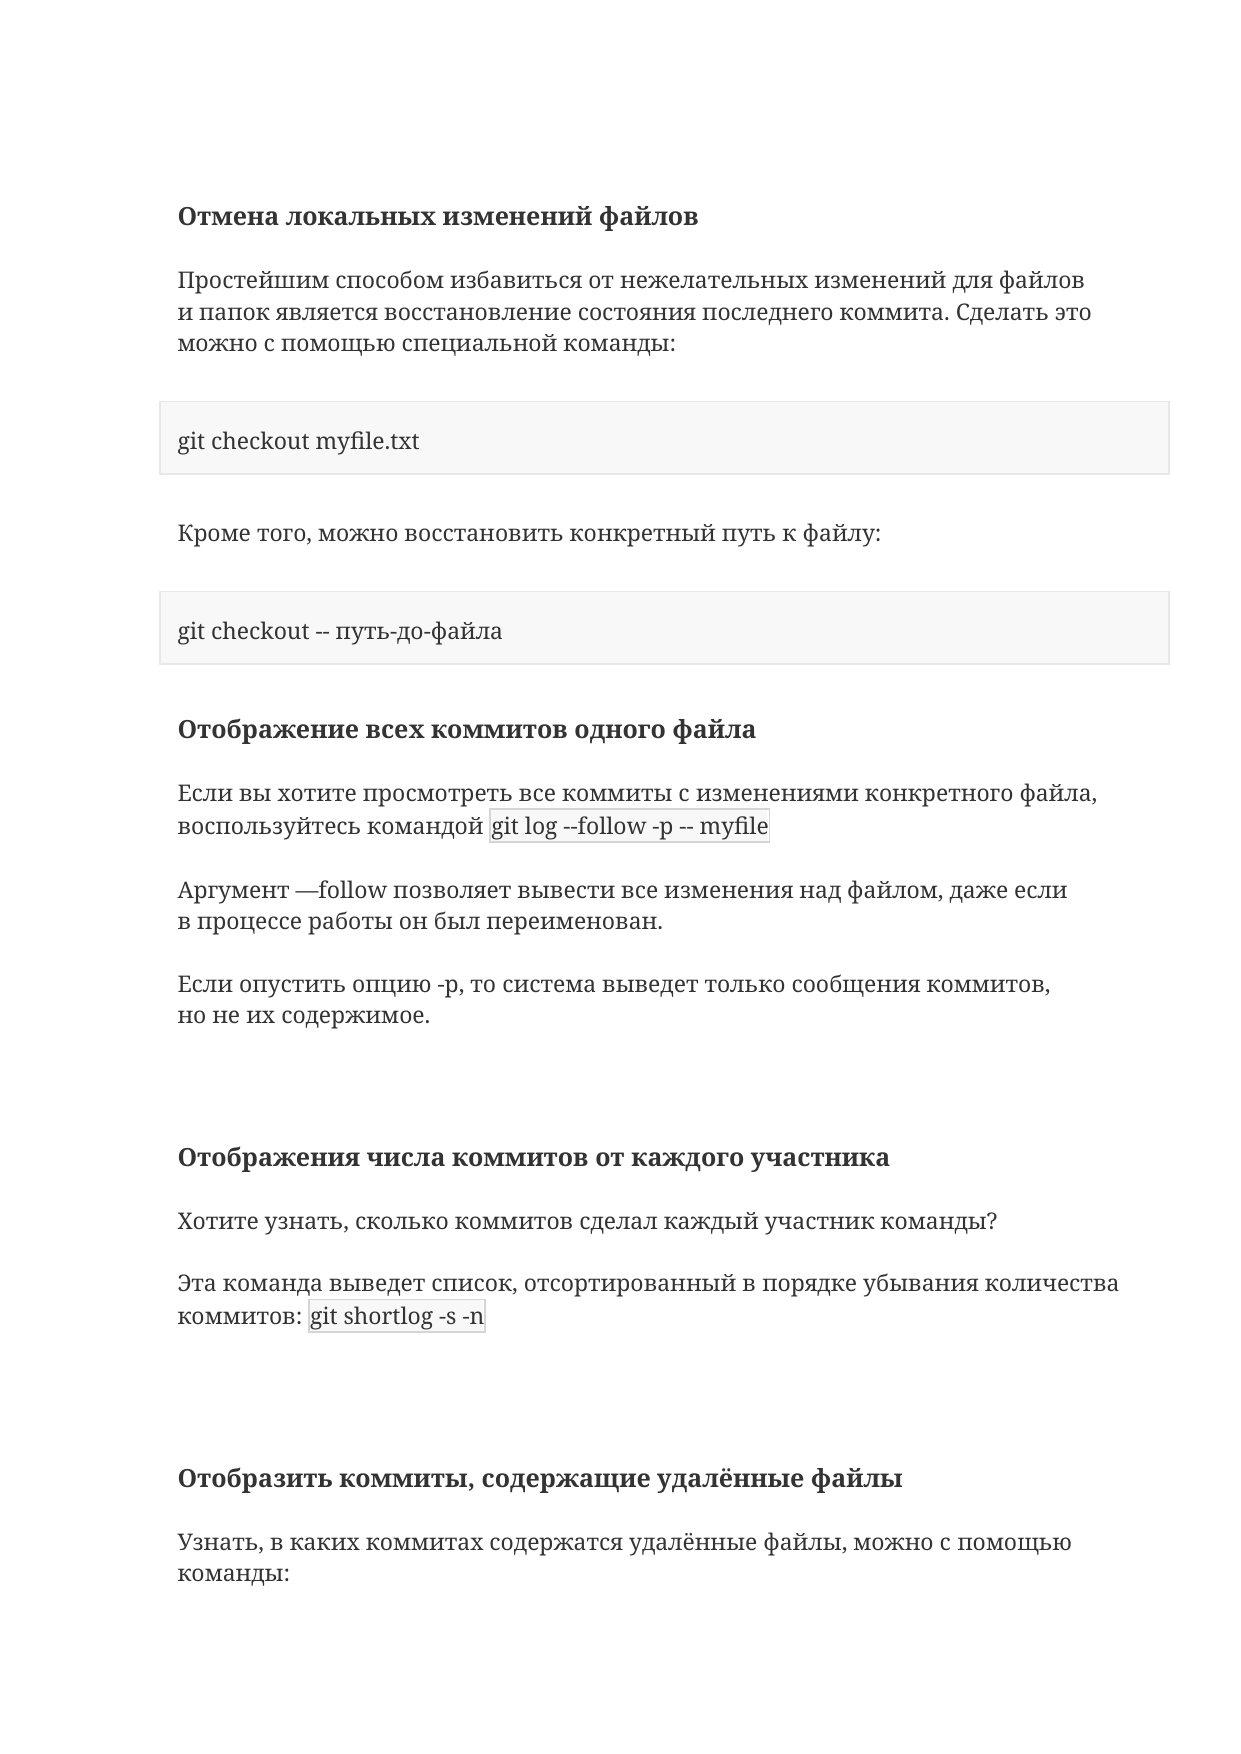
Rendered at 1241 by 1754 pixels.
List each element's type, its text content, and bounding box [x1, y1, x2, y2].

text Отобразить коммиты, содержащие удалённые файлы [177, 1461, 1152, 1495]
text Аргумент —follow позволяет вывести все изменения над файлом, даже если в процессе работы он был переименован. [177, 874, 1152, 936]
text Если опустить опцию -p, то система выведет только сообщения коммитов, но не их содержимое. [177, 968, 1152, 1030]
text Отображение всех коммитов одного файла [177, 712, 1152, 746]
text Отображения числа коммитов от каждого участника [177, 1139, 1152, 1173]
text Если вы хотите просмотреть все коммиты с изменениями конкретного файла, воспользуйтесь командой git log --follow -p -- myfile [177, 777, 1152, 843]
text Узнать, в каких коммитах содержатся удалённые файлы, можно с помощью команды: [177, 1526, 1152, 1588]
text git checkout myfile.txt [161, 402, 1168, 473]
text Хотите узнать, сколько коммитов сделал каждый участник команды? [177, 1205, 1152, 1236]
text Отмена локальных изменений файлов [177, 199, 1152, 233]
text Простейшим способом избавиться от нежелательных изменений для файлов и папок является восстановление состояния последнего коммита. Сделать это можно с помощью специальной команды: [177, 264, 1152, 358]
text Кроме того, можно восстановить конкретный путь к файлу: [177, 517, 1152, 548]
text git checkout -- путь-до-файла [161, 592, 1168, 663]
text Эта команда выведет список, отсортированный в порядке убывания количества коммитов: git shortlog -s -n [177, 1267, 1152, 1333]
